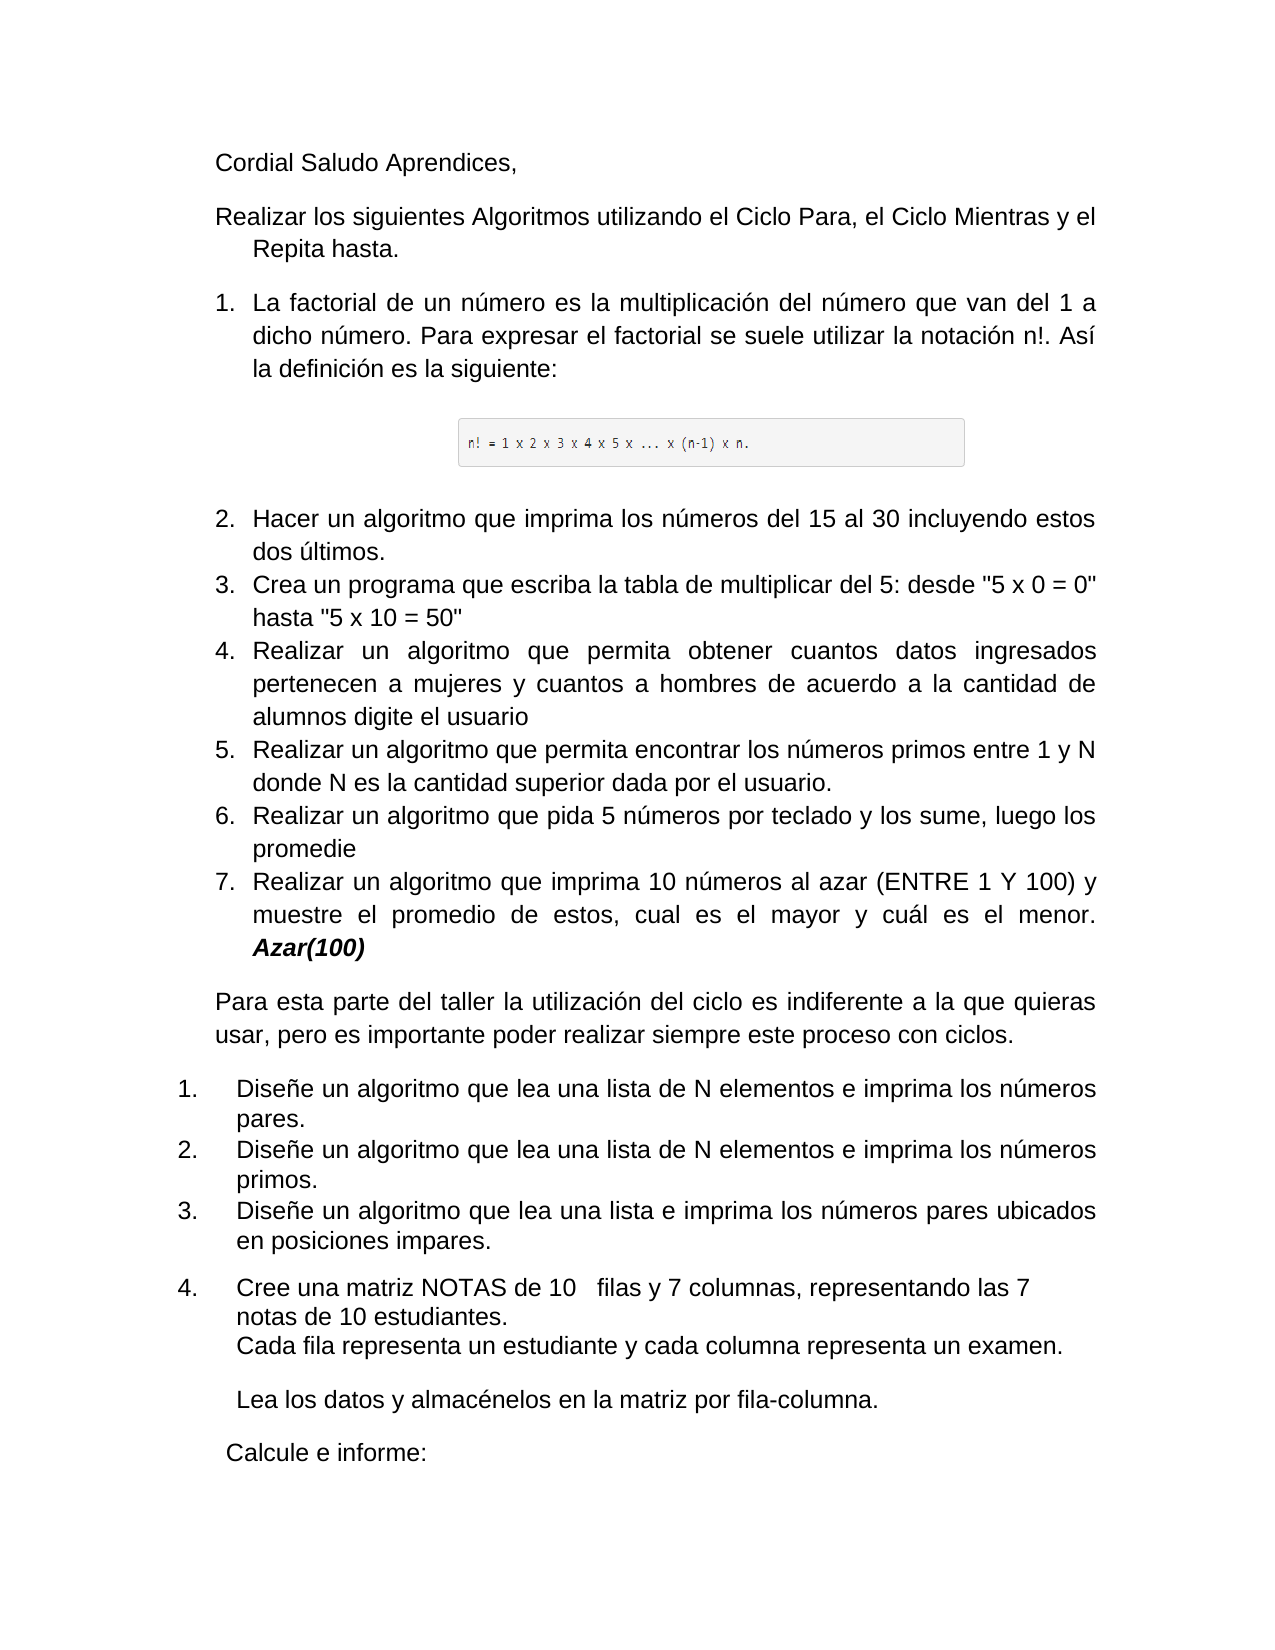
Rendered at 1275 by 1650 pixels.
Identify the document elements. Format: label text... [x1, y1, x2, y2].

list La factorial de un número es la multiplicación del número que van del 1 a dicho número. Para expresar el factorial se suele utilizar la notación n!. Así la definición es la siguiente: [215, 288, 1098, 383]
list Realizar un algoritmo que permita encontrar los números primos entre 1 y N donde N es la cantidad superior dada por el usuario. [215, 735, 1098, 797]
picture [449, 408, 974, 479]
list Calcule e informe: [177, 1438, 1098, 1467]
list Realizar un algoritmo que pida 5 números por teclado y los sume, luego los promedie [215, 801, 1098, 863]
list Diseñe un algoritmo que lea una lista e imprima los números pares ubicados en posiciones impares. [177, 1196, 1098, 1255]
text Cada fila representa un estudiante y cada columna representa un examen. [236, 1331, 1098, 1359]
list Hacer un algoritmo que imprima los números del 15 al 30 incluyendo estos dos últimos. [215, 504, 1098, 566]
list Realizar un algoritmo que imprima 10 números al azar (ENTRE 1 Y 100) y muestre el promedio de estos, cual es el mayor y cuál es el menor. Azar(100) [215, 867, 1098, 962]
text Realizar los siguientes Algoritmos utilizando el Ciclo Para, el Ciclo Mientras y el Repita hasta. [215, 201, 1098, 263]
text Para esta parte del taller la utilización del ciclo es indiferente a la que quieras usar, pero es importante poder realizar siempre este proceso con ciclos. [215, 987, 1098, 1049]
list Diseñe un algoritmo que lea una lista de N elementos e imprima los números primos. [177, 1135, 1098, 1194]
list Realizar un algoritmo que permita obtener cuantos datos ingresados pertenecen a mujeres y cuantos a hombres de acuerdo a la cantidad de alumnos digite el usuario [215, 636, 1098, 731]
list Cree una matriz NOTAS de 10 filas y 7 columnas, representando las 7 notas de 10 estudiantes. [177, 1273, 1098, 1331]
list Diseñe un algoritmo que lea una lista de N elementos e imprima los números pares. [177, 1074, 1098, 1133]
text Cordial Saludo Aprendices, [215, 148, 1098, 176]
text Lea los datos y almacénelos en la matriz por fila-columna. [236, 1384, 1098, 1413]
list Crea un programa que escriba la tabla de multiplicar del 5: desde "5 x 0 = 0" hasta "5 x 10 = 50" [215, 570, 1098, 632]
